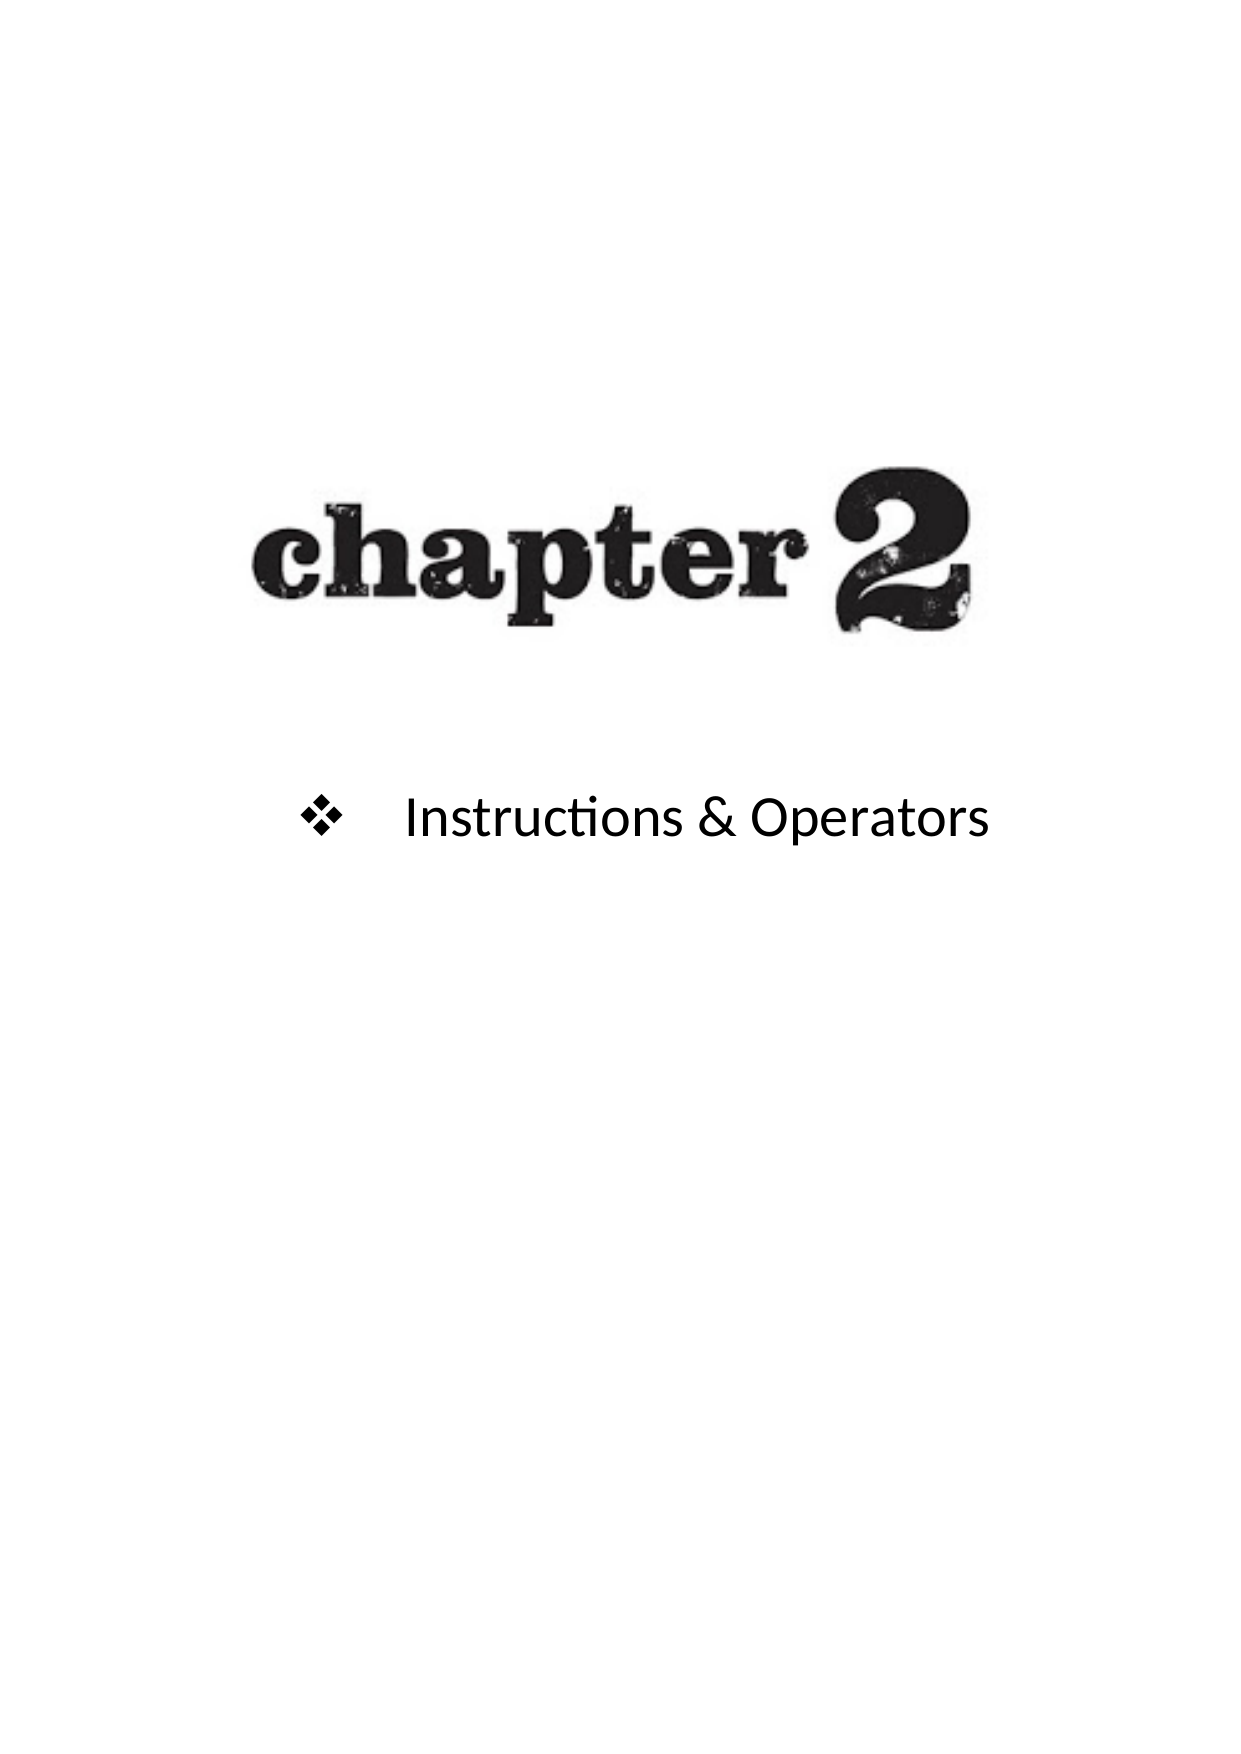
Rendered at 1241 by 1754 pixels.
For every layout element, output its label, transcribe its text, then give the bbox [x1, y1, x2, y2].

list Instructions & Operators [295, 779, 1211, 851]
picture [0, 149, 1241, 963]
